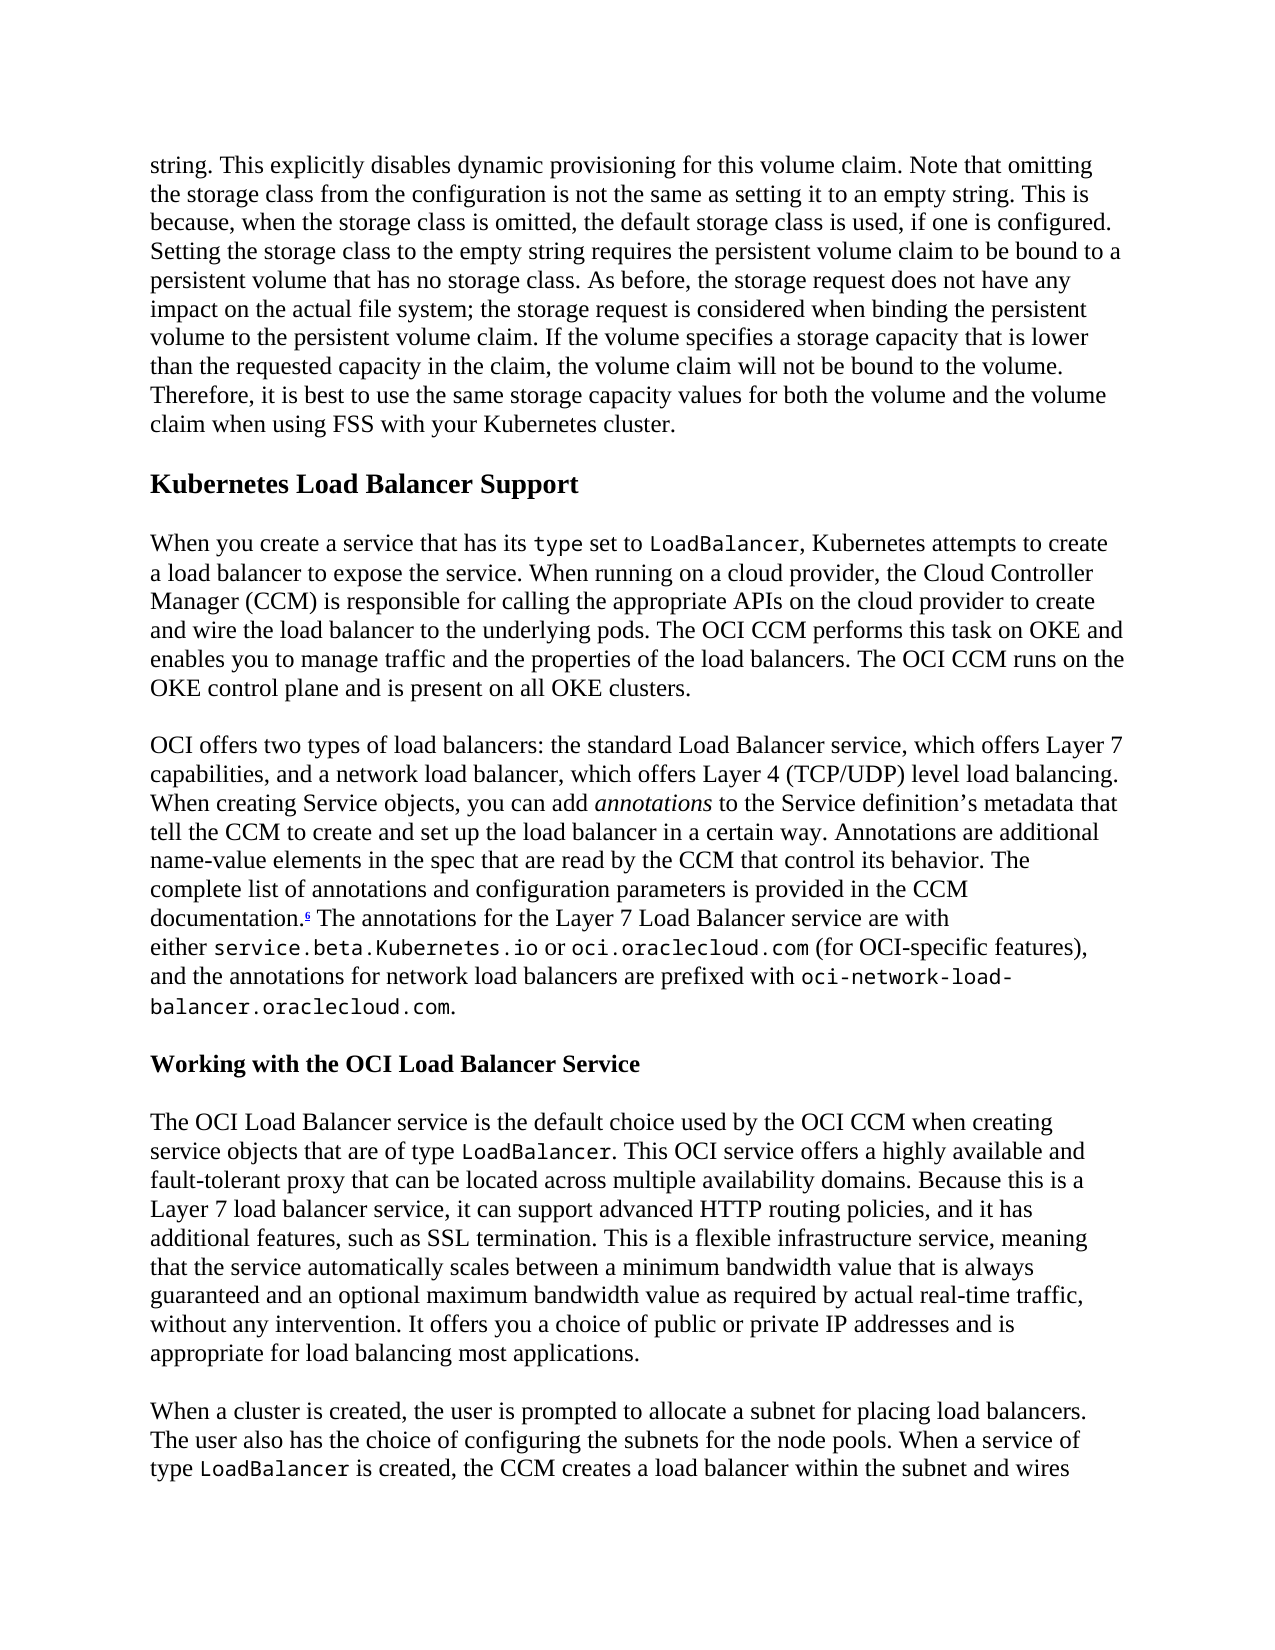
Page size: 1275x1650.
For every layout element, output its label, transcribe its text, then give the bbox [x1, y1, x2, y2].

text Working with the OCI Load Balancer Service [150, 1049, 1125, 1078]
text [150, 1396, 1125, 1483]
text Kubernetes Load Balancer Support [150, 467, 1125, 499]
text OCI offers two types of load balancers: the standard Load Balancer service, which offers Layer 7 capabilities, and a network load balancer, which offers Layer 4 (TCP/UDP) level load balancing. When creating Service objects, you can add annotations to the Service definition’s metadata that tell the CCM to create and set up the load balancer in a certain way. Annotations are additional name-value elements in the spec that are read by the CCM that control its behavior. The complete list of annotations and configuration parameters is provided in the CCM documentation.6 The annotations for the Layer 7 Load Balancer service are with either service.beta.Kubernetes.io or oci.oraclecloud.com (for OCI-specific features), and the annotations for network load balancers are prefixed with oci-network-load-balancer.oraclecloud.com. [150, 731, 1125, 1020]
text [150, 150, 1125, 437]
text When you create a service that has its type set to LoadBalancer, Kubernetes attempts to create a load balancer to expose the service. When running on a cloud provider, the Cloud Controller Manager (CCM) is responsible for calling the appropriate APIs on the cloud provider to create and wire the load balancer to the underlying pods. The OCI CCM performs this task on OKE and enables you to manage traffic and the properties of the load balancers. The OCI CCM runs on the OKE control plane and is present on all OKE clusters. [150, 528, 1125, 701]
text The OCI Load Balancer service is the default choice used by the OCI CCM when creating service objects that are of type LoadBalancer. This OCI service offers a highly available and fault-tolerant proxy that can be located across multiple availability domains. Because this is a Layer 7 load balancer service, it can support advanced HTTP routing policies, and it has additional features, such as SSL termination. This is a flexible infrastructure service, meaning that the service automatically scales between a minimum bandwidth value that is always guaranteed and an optional maximum bandwidth value as required by actual real-time traffic, without any intervention. It offers you a choice of public or private IP addresses and is appropriate for load balancing most applications. [150, 1107, 1125, 1367]
